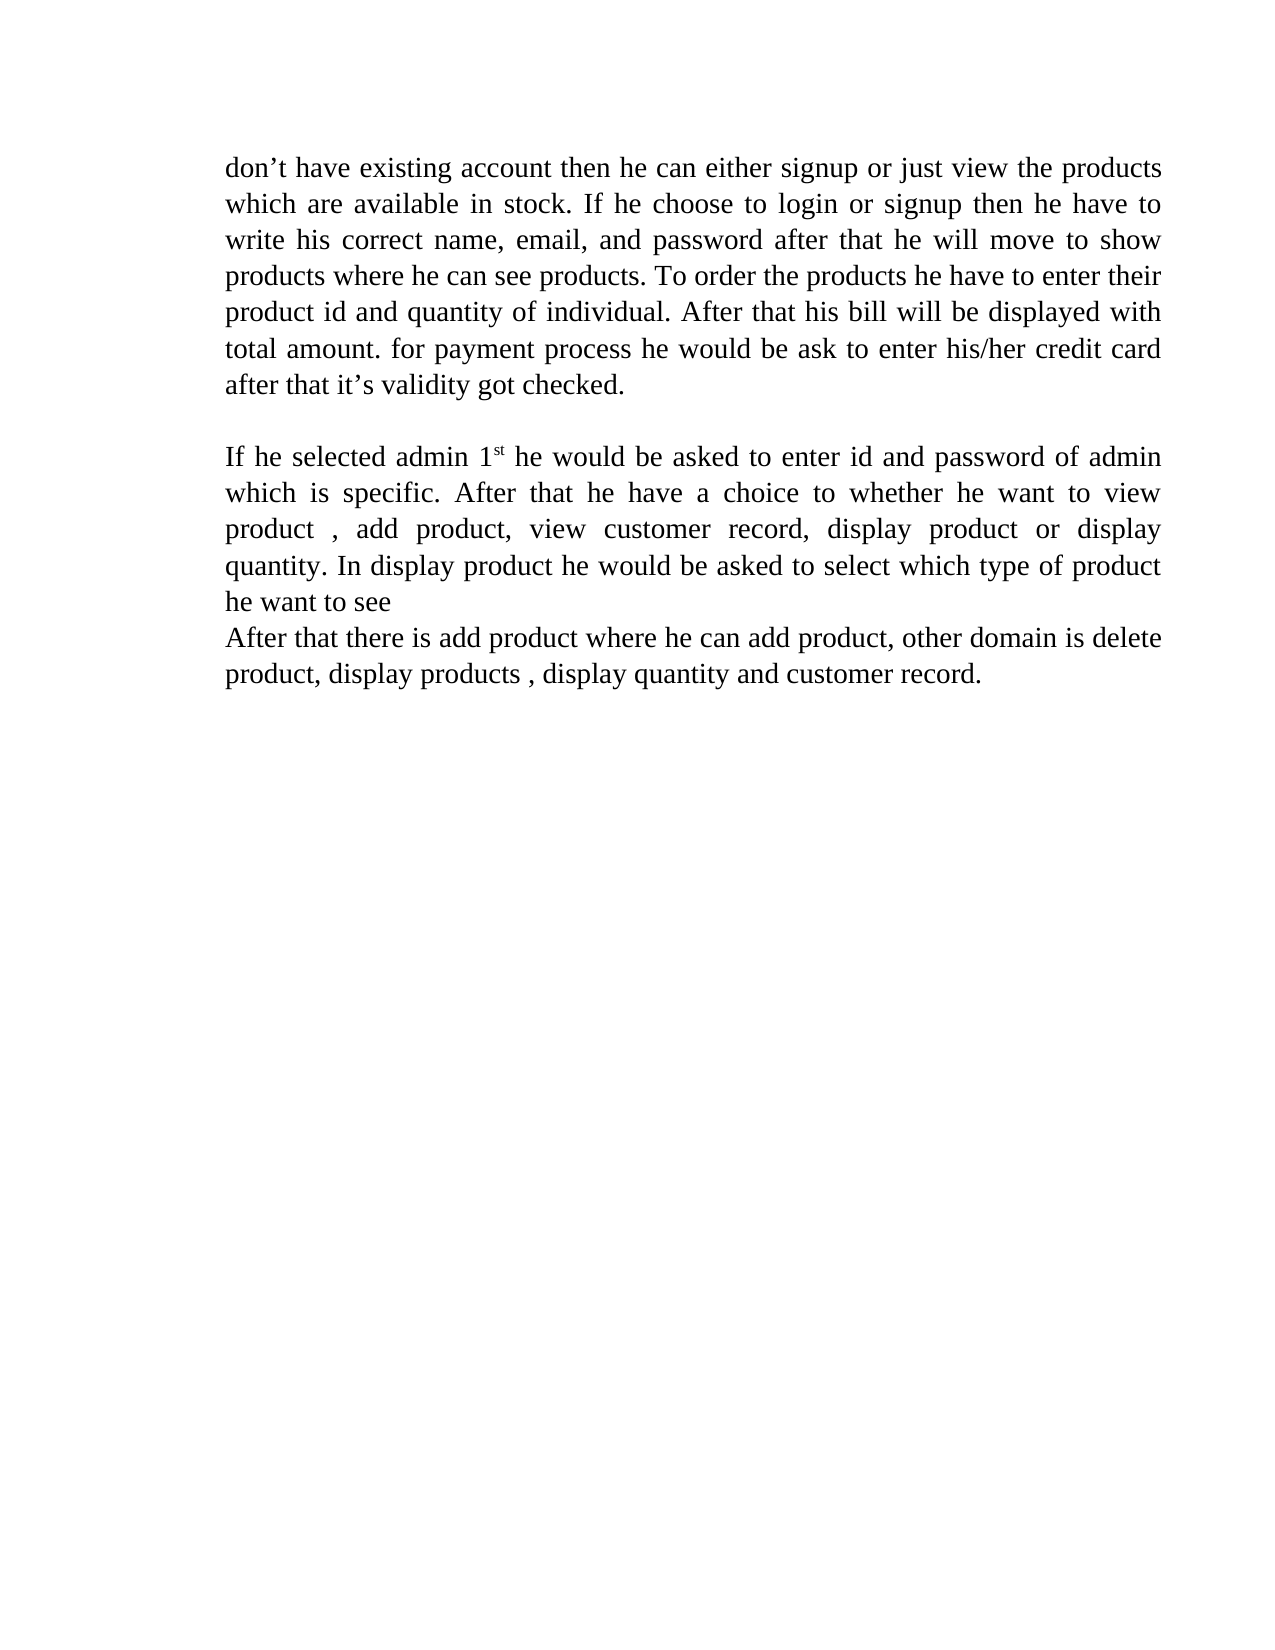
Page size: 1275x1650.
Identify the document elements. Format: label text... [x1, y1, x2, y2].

text If he selected admin 1st he would be asked to enter id and password of admin which is specific. After that he have a choice to whether he want to view product , add product, view customer record, display product or display quantity. In display product he would be asked to select which type of product he want to see [225, 439, 1163, 617]
text After that there is add product where he can add product, other domain is delete product, display products , display quantity and customer record. [225, 620, 1163, 689]
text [225, 150, 1163, 400]
